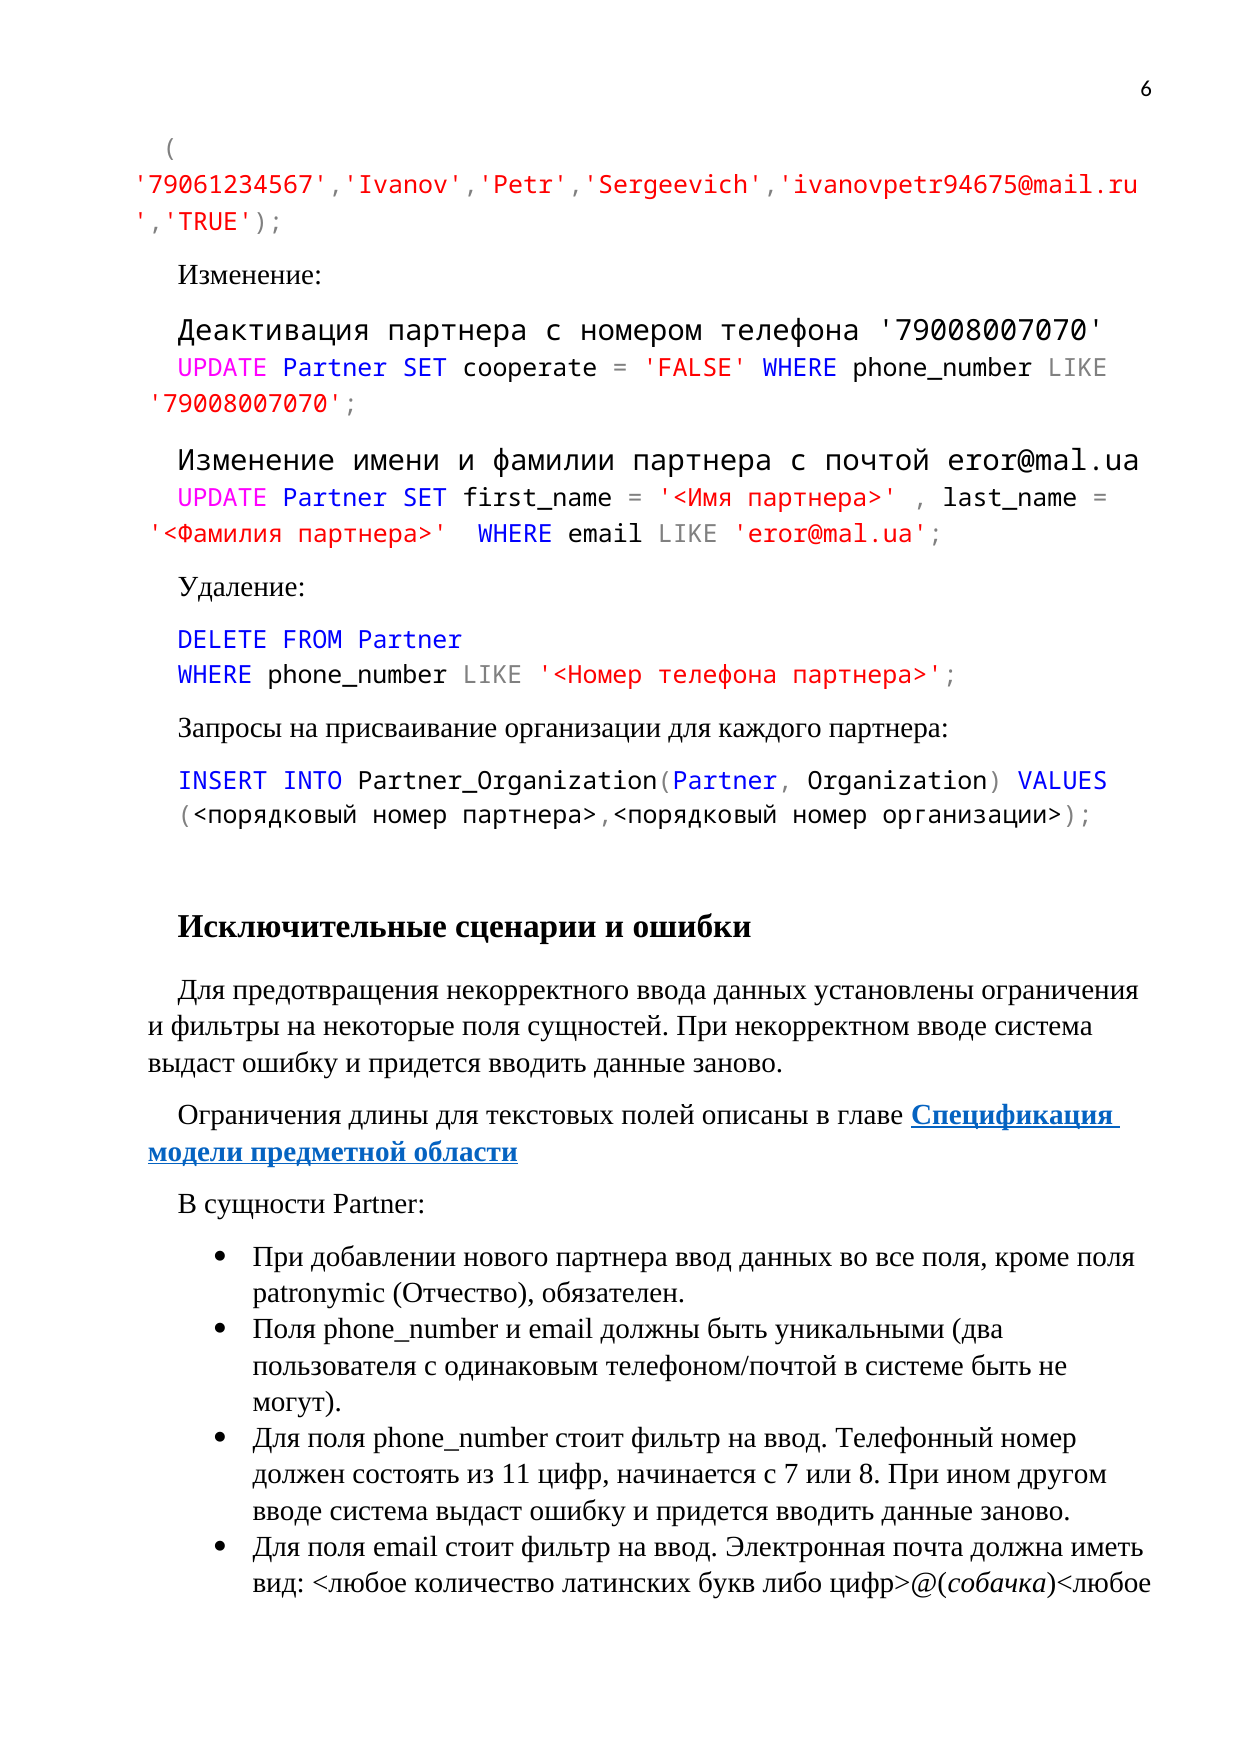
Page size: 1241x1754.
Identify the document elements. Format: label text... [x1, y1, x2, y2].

text Ограничения длины для текстовых полей описаны в главе Спецификация модели предметной области [148, 1097, 1152, 1167]
text UPDATE Partner SET cooperate = 'FALSE' WHERE phone_number LIKE '79008007070'; [148, 349, 1152, 420]
text Для предотвращения некорректного ввода данных установлены ограничения и фильтры на некоторые поля сущностей. При некорректном вводе система выдаст ошибку и придется вводить данные заново. [148, 972, 1152, 1078]
text (<порядковый номер партнера>,<порядковый номер организации>); [148, 797, 1152, 831]
text UPDATE Partner SET first_name = '<Имя партнера>' , last_name = '<Фамилия партнера>' WHERE email LIKE 'eror@mal.ua'; [148, 479, 1152, 550]
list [215, 1529, 1152, 1598]
text Удаление: [148, 569, 1152, 603]
text WHERE phone_number LIKE '<Номер телефона партнера>'; [148, 656, 1152, 690]
text Деактивация партнера с номером телефона '79008007070' [177, 309, 1152, 349]
list Для поля phone_number стоит фильтр на ввод. Телефонный номер должен состоять из 11 цифр, начинается с 7 или 8. При ином другом вводе система выдаст ошибку и придется вводить данные заново. [215, 1420, 1152, 1526]
text ('79061234567','Ivanov','Petr','Sergeevich','ivanovpetr94675@mail.ru','TRUE'); [133, 130, 1152, 237]
list При добавлении нового партнера ввод данных во все поля, кроме поля patronymic (Отчество), обязателен. [215, 1239, 1152, 1309]
text В сущности Partner: [148, 1186, 1152, 1220]
list Поля phone_number и email должны быть уникальными (два пользователя с одинаковым телефоном/почтой в системе быть не могут). [215, 1312, 1152, 1418]
text Запросы на присваивание организации для каждого партнера: [148, 710, 1152, 743]
text INSERT INTO Partner_Organization(Partner, Organization) VALUES [177, 762, 1152, 797]
text Изменение: [148, 257, 1152, 290]
text DELETE FROM Partner [177, 622, 1152, 656]
text Изменение имени и фамилии партнера с почтой eror@mal.ua [177, 439, 1152, 479]
subtitle Исключительные сценарии и ошибки [148, 906, 1152, 944]
